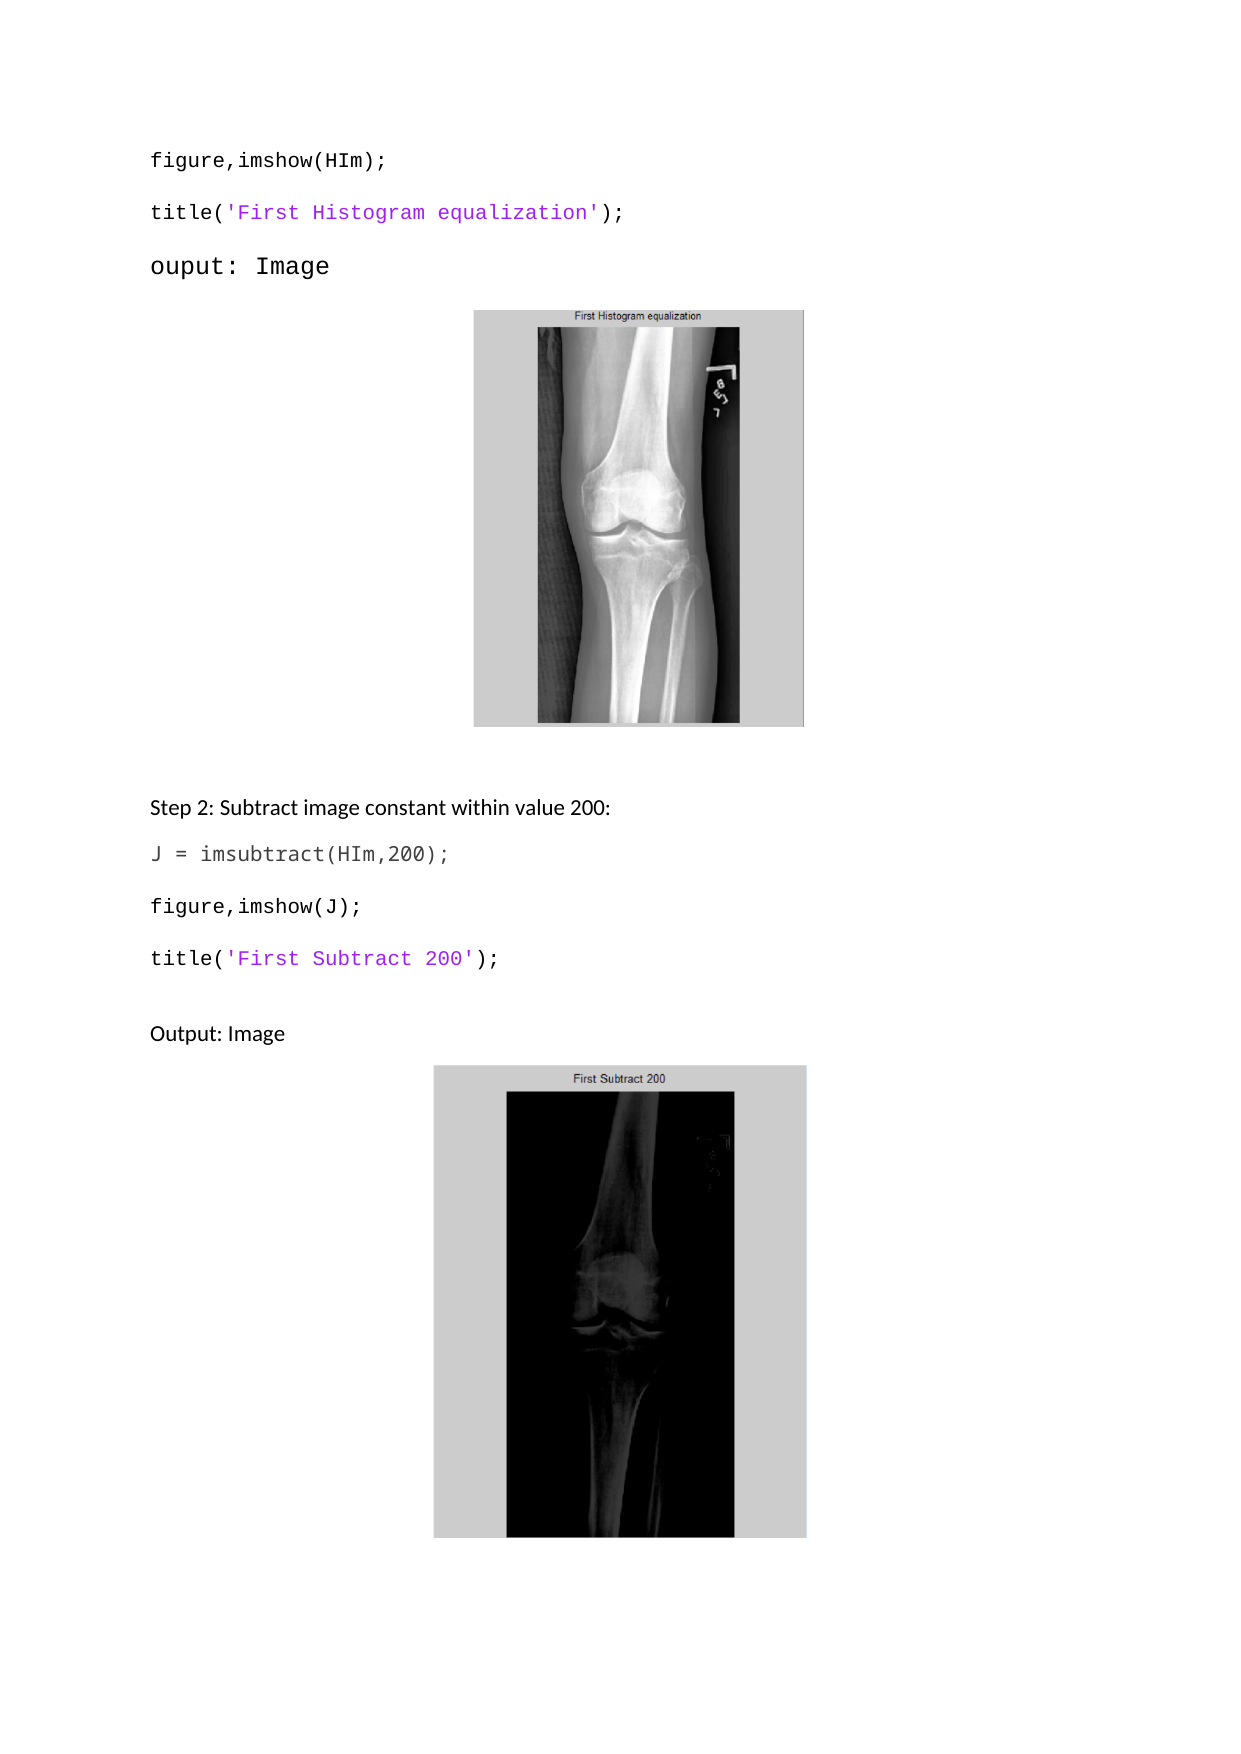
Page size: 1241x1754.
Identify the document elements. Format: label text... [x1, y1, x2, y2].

text title('First Subtract 200'); [150, 948, 1090, 972]
text title('First Histogram equalization'); [150, 202, 1090, 225]
text Output: Image [150, 1019, 1090, 1047]
picture [433, 1065, 807, 1538]
text figure,imshow(J); [150, 896, 1090, 920]
text Step 2: Subtract image constant within value 200: [150, 793, 1090, 821]
picture [473, 310, 804, 727]
text J = imsubtract(HIm,200); [150, 839, 1090, 868]
text figure,imshow(HIm); [150, 150, 1090, 174]
text ouput: Image [150, 254, 1090, 310]
